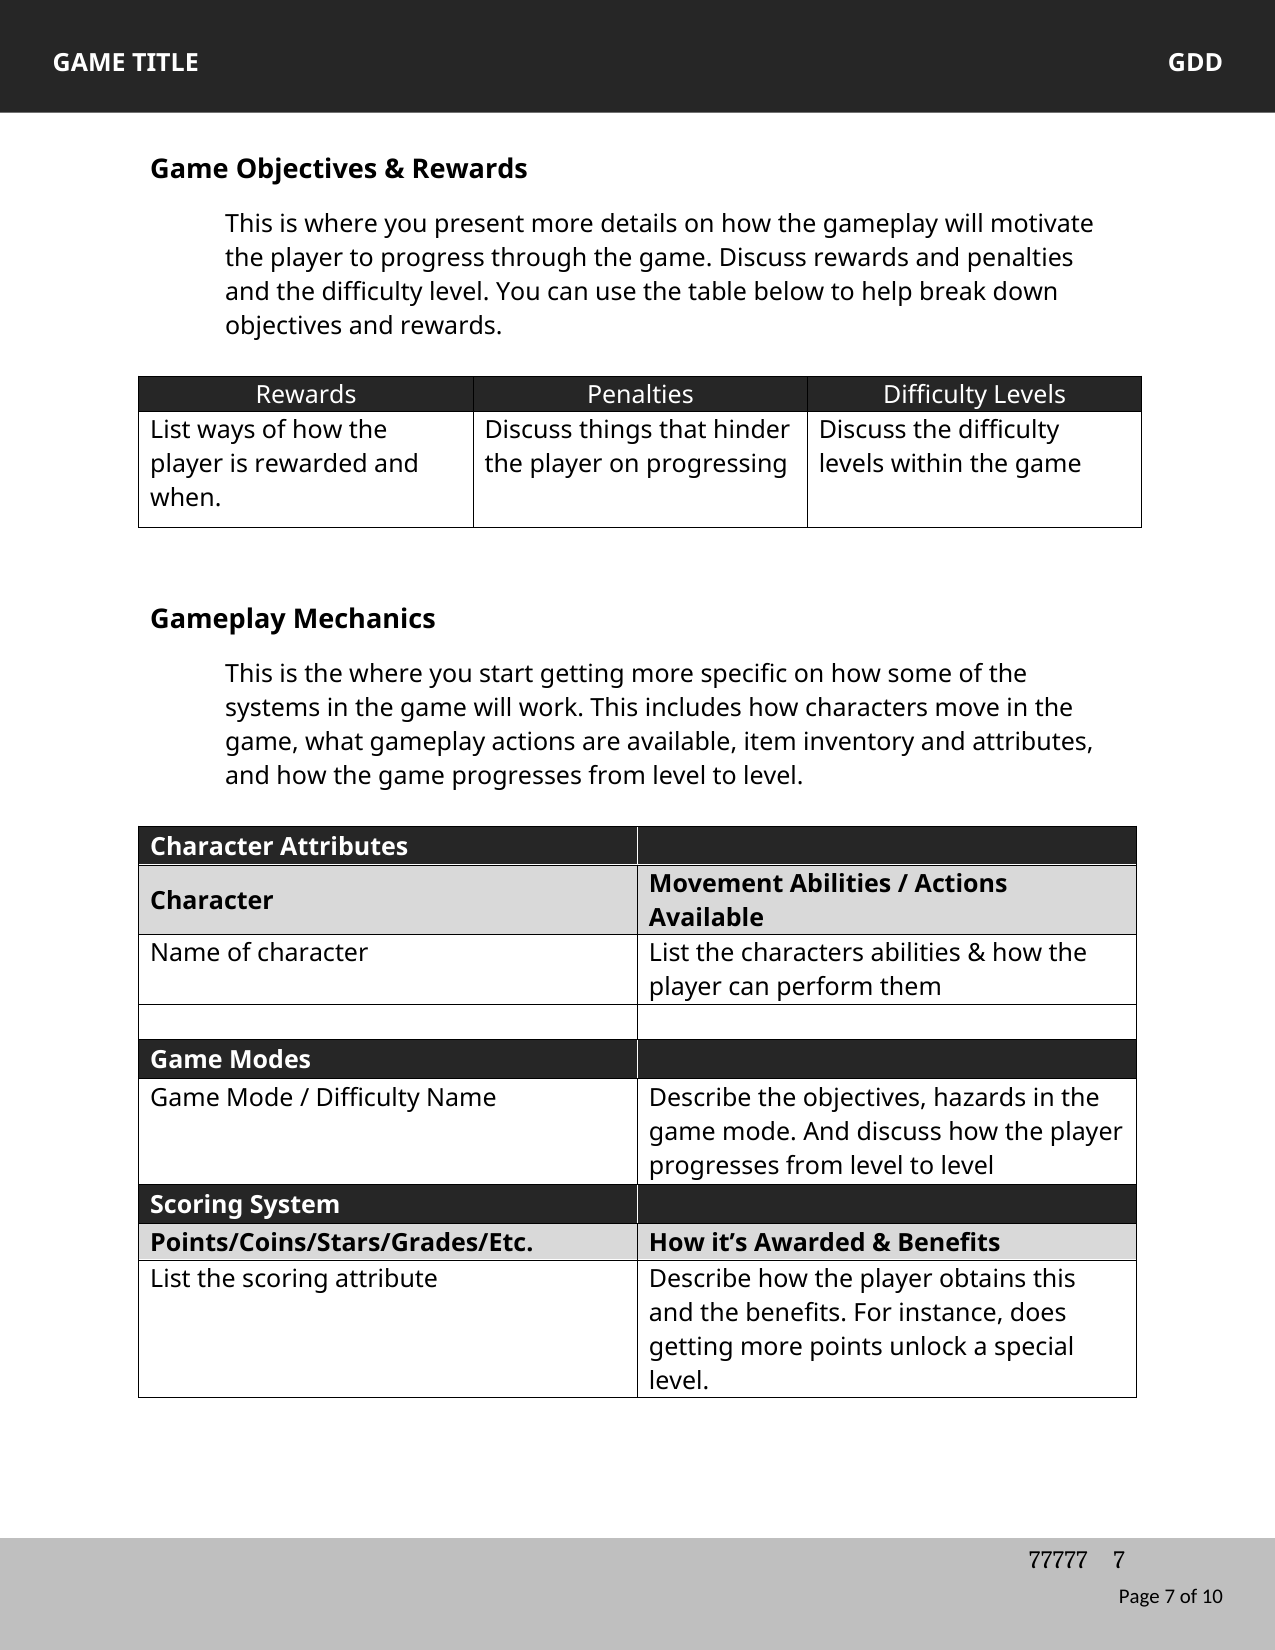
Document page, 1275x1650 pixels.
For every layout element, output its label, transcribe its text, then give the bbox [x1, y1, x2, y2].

table_cell Character [139, 866, 637, 934]
table_cell Discuss things that hinder the player on progressing [474, 412, 807, 527]
table_cell Discuss the difficulty levels within the game [808, 412, 1141, 527]
table_cell List the scoring attribute [139, 1261, 637, 1397]
table_cell List the characters abilities & how the player can perform them [638, 935, 1136, 1004]
table_cell Describe how the player obtains this and the benefits. For instance, does getting more points unlock a special level. [638, 1261, 1136, 1397]
table_cell Name of character [139, 935, 637, 1004]
table_cell Movement Abilities / Actions Available [638, 866, 1136, 934]
table_header [638, 827, 1136, 864]
text This is where you present more details on how the gameplay will motivate the player to progress through the game. Discuss rewards and penalties and the difficulty level. You can use the table below to help break down objectives and rewards. [225, 205, 1125, 342]
table_header Penalties [474, 377, 807, 411]
table_cell Game Modes [139, 1040, 637, 1078]
subtitle Game Objectives & Rewards [150, 150, 1125, 187]
table_cell [638, 1005, 1136, 1039]
table_cell [638, 1040, 1136, 1078]
table_header Character Attributes [139, 827, 637, 864]
table_cell [638, 1185, 1136, 1223]
table_header Difficulty Levels [808, 377, 1141, 411]
table_cell List ways of how the player is rewarded and when. [139, 412, 473, 527]
table_header Rewards [139, 377, 473, 411]
subtitle Gameplay Mechanics [150, 600, 1125, 637]
table_cell Scoring System [139, 1185, 637, 1223]
table_cell Describe the objectives, hazards in the game mode. And discuss how the player progresses from level to level [638, 1079, 1136, 1184]
table_cell Game Mode / Difficulty Name [139, 1079, 637, 1184]
table_cell How it’s Awarded & Benefits [638, 1224, 1136, 1259]
text This is the where you start getting more specific on how some of the systems in the game will work. This includes how characters move in the game, what gameplay actions are available, item inventory and attributes, and how the game progresses from level to level. [225, 655, 1125, 791]
table_cell [139, 1005, 637, 1039]
table_cell Points/Coins/Stars/Grades/Etc. [139, 1224, 637, 1259]
